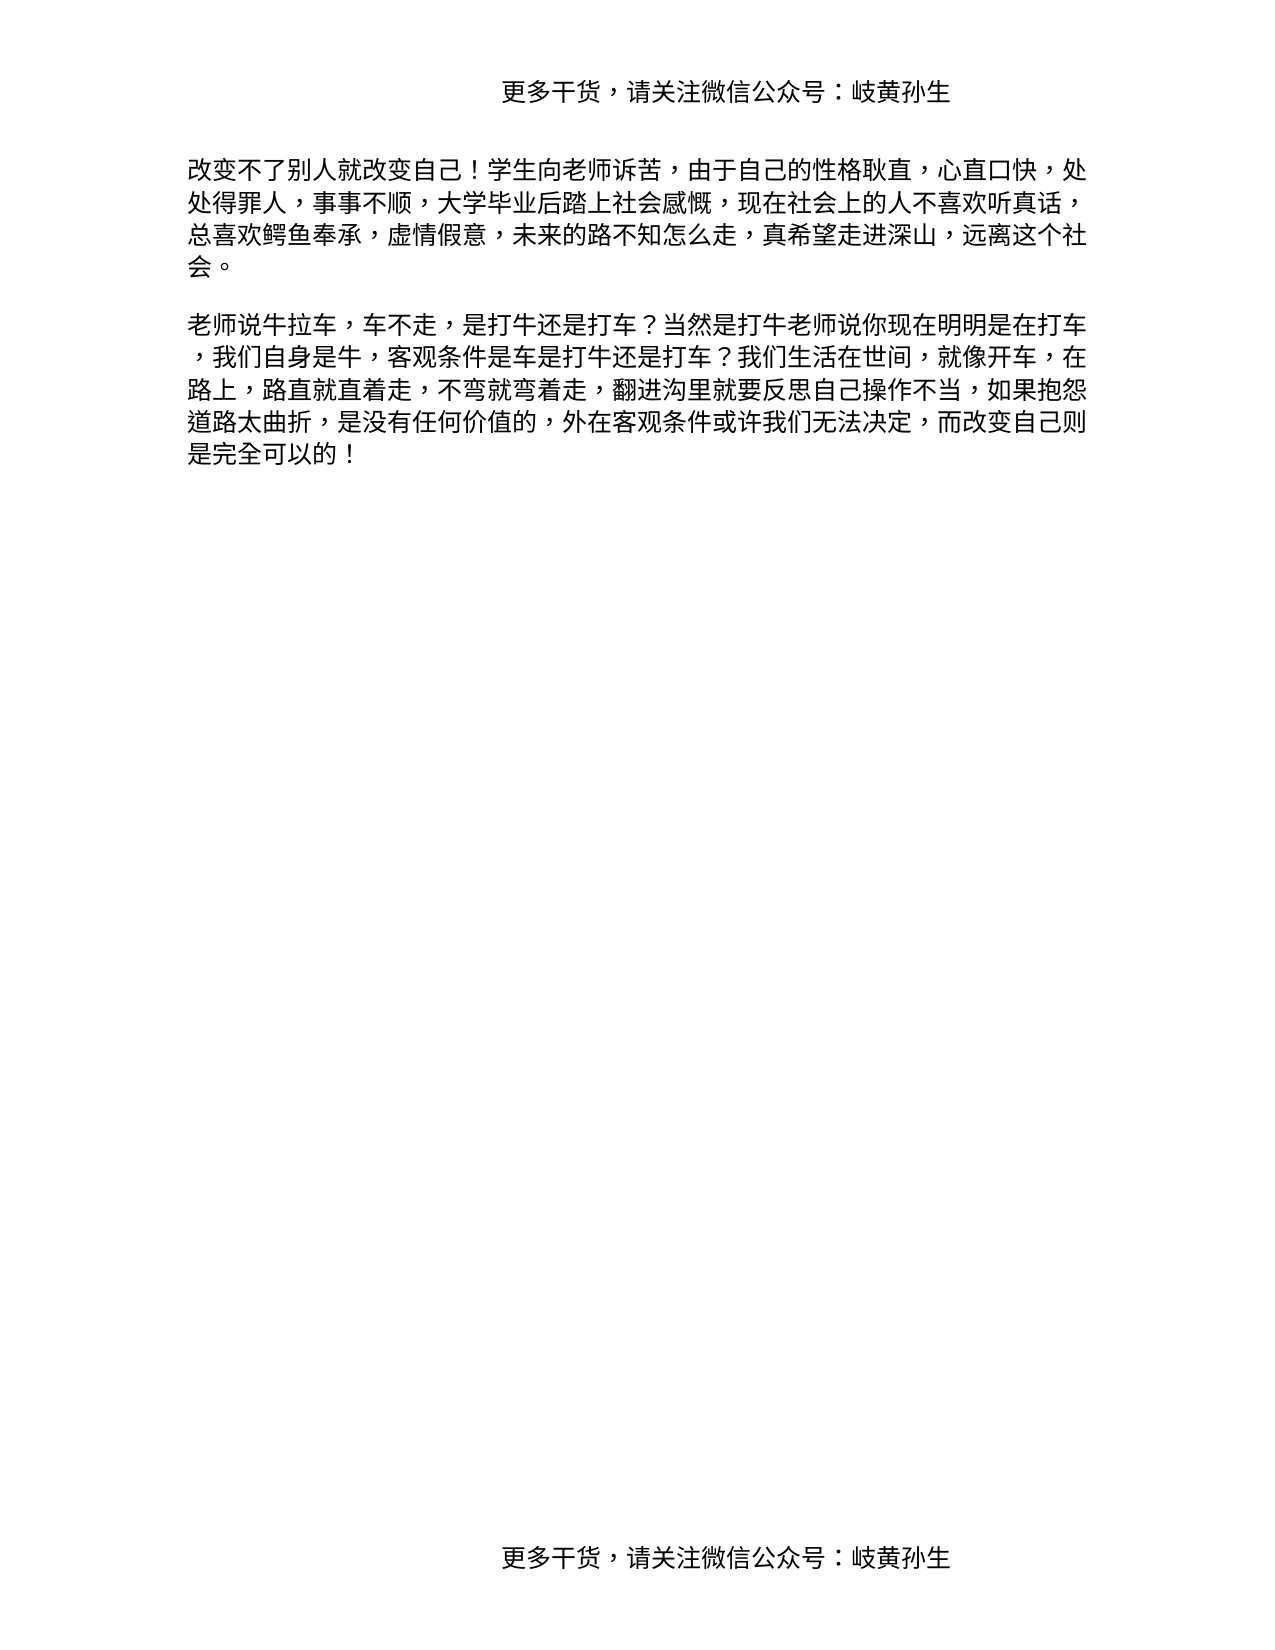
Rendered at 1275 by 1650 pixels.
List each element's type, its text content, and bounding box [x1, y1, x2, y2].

text 老师说牛拉车，车不走，是打牛还是打车？当然是打牛老师说你现在明明是在打车 ，我们自身是牛，客观条件是车是打牛还是打车？我们生活在世间，就像开车，在 路上，路直就直着走，不弯就弯着走，翻进沟里就要反思自己操作不当，如果抱怨 道路太曲折，是没有任何价值的，外在客观条件或许我们无法决定，而改变自己则 是完全可以的！ [187, 308, 1092, 470]
text 改变不了别人就改变自己！学生向老师诉苦，由于自己的性格耿直，心直口快，处 处得罪人，事事不顺，大学毕业后踏上社会感慨，现在社会上的人不喜欢听真话， 总喜欢鳄鱼奉承，虚情假意，未来的路不知怎么走，真希望走进深山，远离这个社 会。 [187, 154, 1092, 283]
